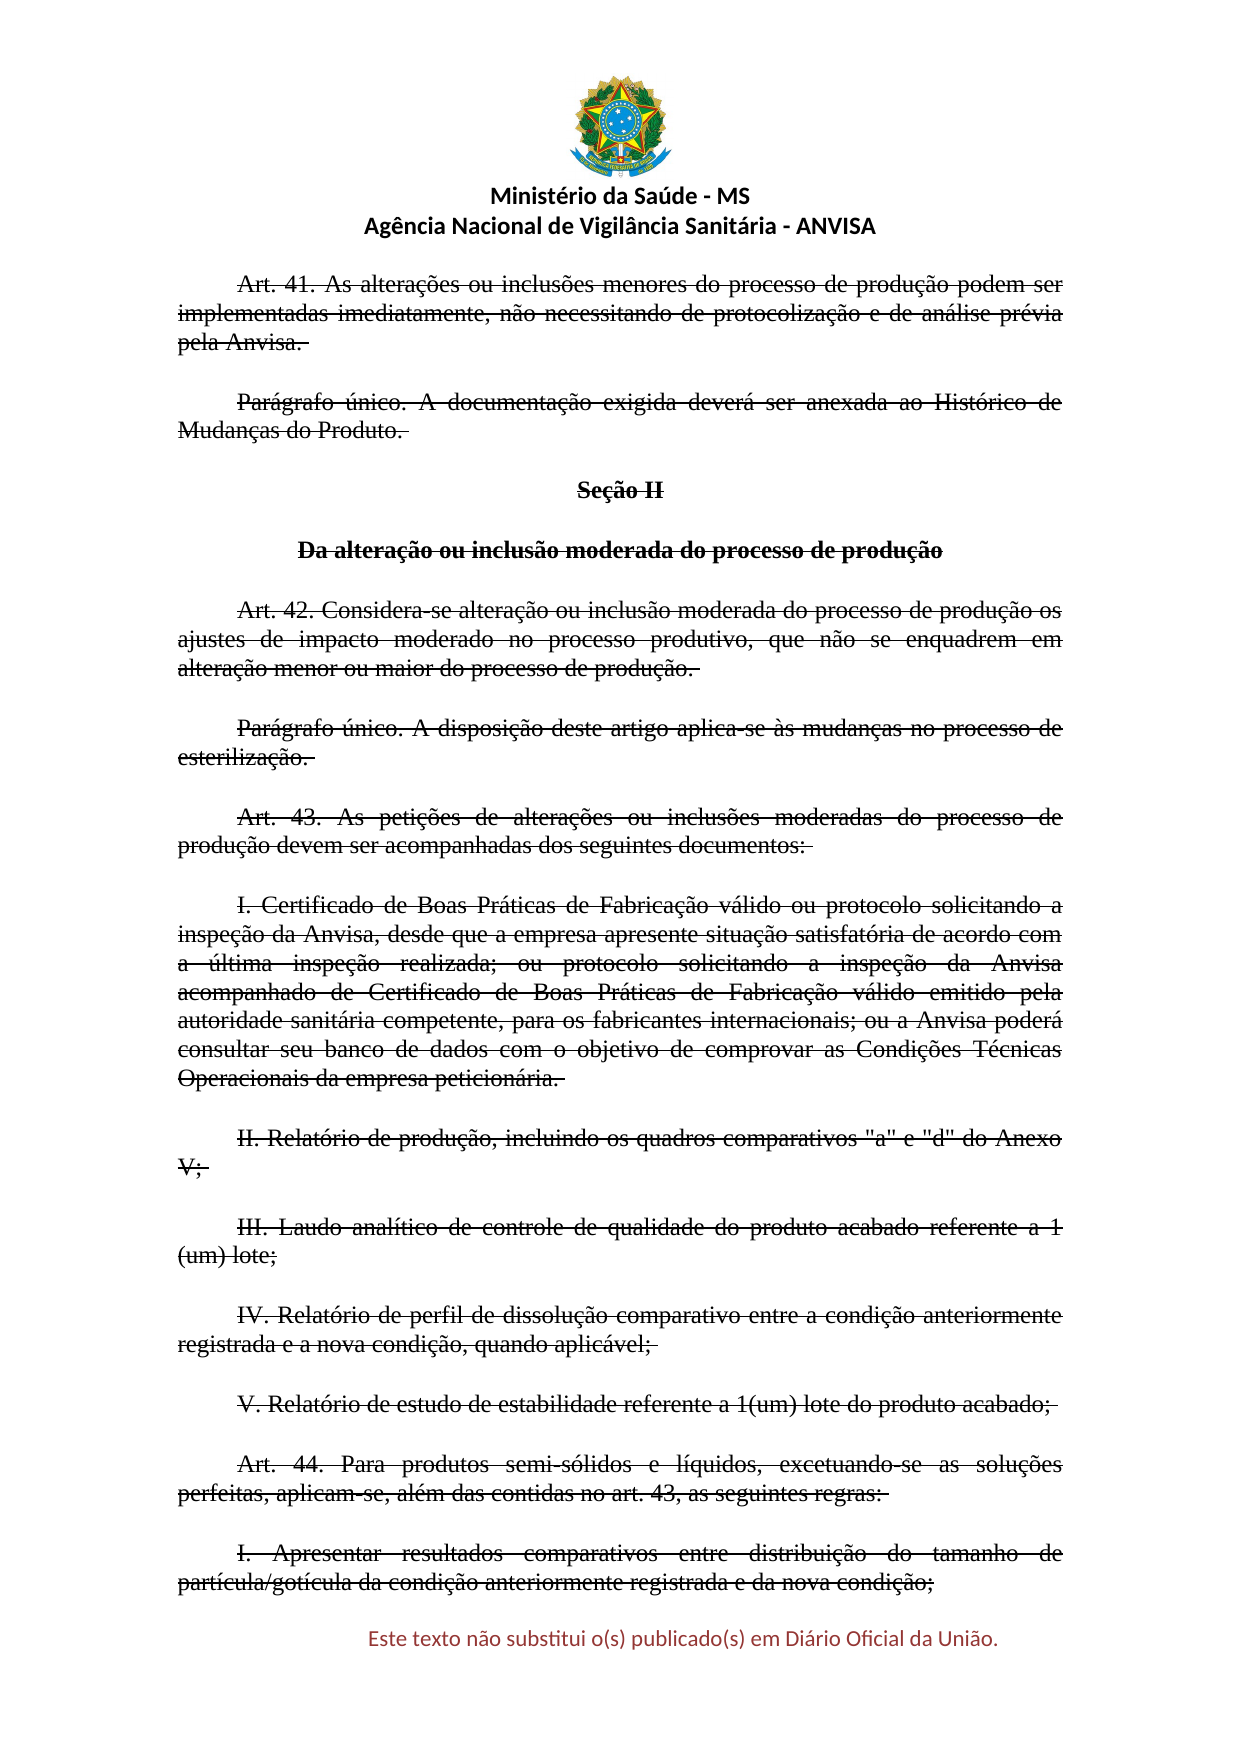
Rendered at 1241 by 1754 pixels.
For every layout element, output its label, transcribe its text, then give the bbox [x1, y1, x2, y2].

text III. Laudo analítico de controle de qualidade do produto acabado referente a 1 (um) lote; [177, 1212, 1063, 1269]
text Art. 44. Para produtos semi-sólidos e líquidos, excetuando-se as soluções perfeitas, aplicam-se, além das contidas no art. 43, as seguintes regras: [177, 1449, 1063, 1507]
text Seção II [177, 475, 1063, 504]
text V. Relatório de estudo de estabilidade referente a 1(um) lote do produto acabado; [177, 1389, 1063, 1418]
text Parágrafo único. A disposição deste artigo aplica-se às mudanças no processo de esterilização. [177, 713, 1063, 770]
text Art. 41. As alterações ou inclusões menores do processo de produção podem ser implementadas imediatamente, não necessitando de protocolização e de análise prévia pela Anvisa. [177, 314, 1063, 355]
text Art. 42. Considera-se alteração ou inclusão moderada do processo de produção os ajustes de impacto moderado no processo produtivo, que não se enquadrem em alteração menor ou maior do processo de produção. [177, 641, 1063, 682]
text Art. 41. As alterações ou inclusões menores do processo de produção podem ser implementadas imediatamente, não necessitando de protocolização e de análise prévia pela Anvisa. [177, 269, 1063, 313]
text Art. 43. As petições de alterações ou inclusões moderadas do processo de produção devem ser acompanhadas dos seguintes documentos: [177, 802, 1063, 859]
text IV. Relatório de perfil de dissolução comparativo entre a condição anteriormente registrada e a nova condição, quando aplicável; [177, 1300, 1063, 1358]
text I. Certificado de Boas Práticas de Fabricação válido ou protocolo solicitando a inspeção da Anvisa, desde que a empresa apresente situação satisfatória de acordo com a última inspeção realizada; ou protocolo solicitando a inspeção da Anvisa acompanhado de Certificado de Boas Práticas de Fabricação válido emitido pela autoridade sanitária competente, para os fabricantes internacionais; ou a Anvisa poderá consultar seu banco de dados com o objetivo de comprovar as Condições Técnicas Operacionais da empresa peticionária. [177, 1022, 1063, 1092]
text II. Relatório de produção, incluindo os quadros comparativos "a" e "d" do Anexo V; [177, 1123, 1063, 1180]
text Da alteração ou inclusão moderada do processo de produção [177, 535, 1063, 564]
text I. Certificado de Boas Práticas de Fabricação válido ou protocolo solicitando a inspeção da Anvisa, desde que a empresa apresente situação satisfatória de acordo com a última inspeção realizada; ou protocolo solicitando a inspeção da Anvisa acompanhado de Certificado de Boas Práticas de Fabricação válido emitido pela autoridade sanitária competente, para os fabricantes internacionais; ou a Anvisa poderá consultar seu banco de dados com o objetivo de comprovar as Condições Técnicas Operacionais da empresa peticionária. [177, 890, 1063, 963]
text Art. 42. Considera-se alteração ou inclusão moderada do processo de produção os ajustes de impacto moderado no processo produtivo, que não se enquadrem em alteração menor ou maior do processo de produção. [177, 595, 1063, 640]
picture [566, 73, 674, 180]
text Parágrafo único. A documentação exigida deverá ser anexada ao Histórico de Mudanças do Produto. [177, 387, 1063, 444]
text I. Apresentar resultados comparativos entre distribuição do tamanho de partícula/gotícula da condição anteriormente registrada e da nova condição; [177, 1538, 1063, 1595]
